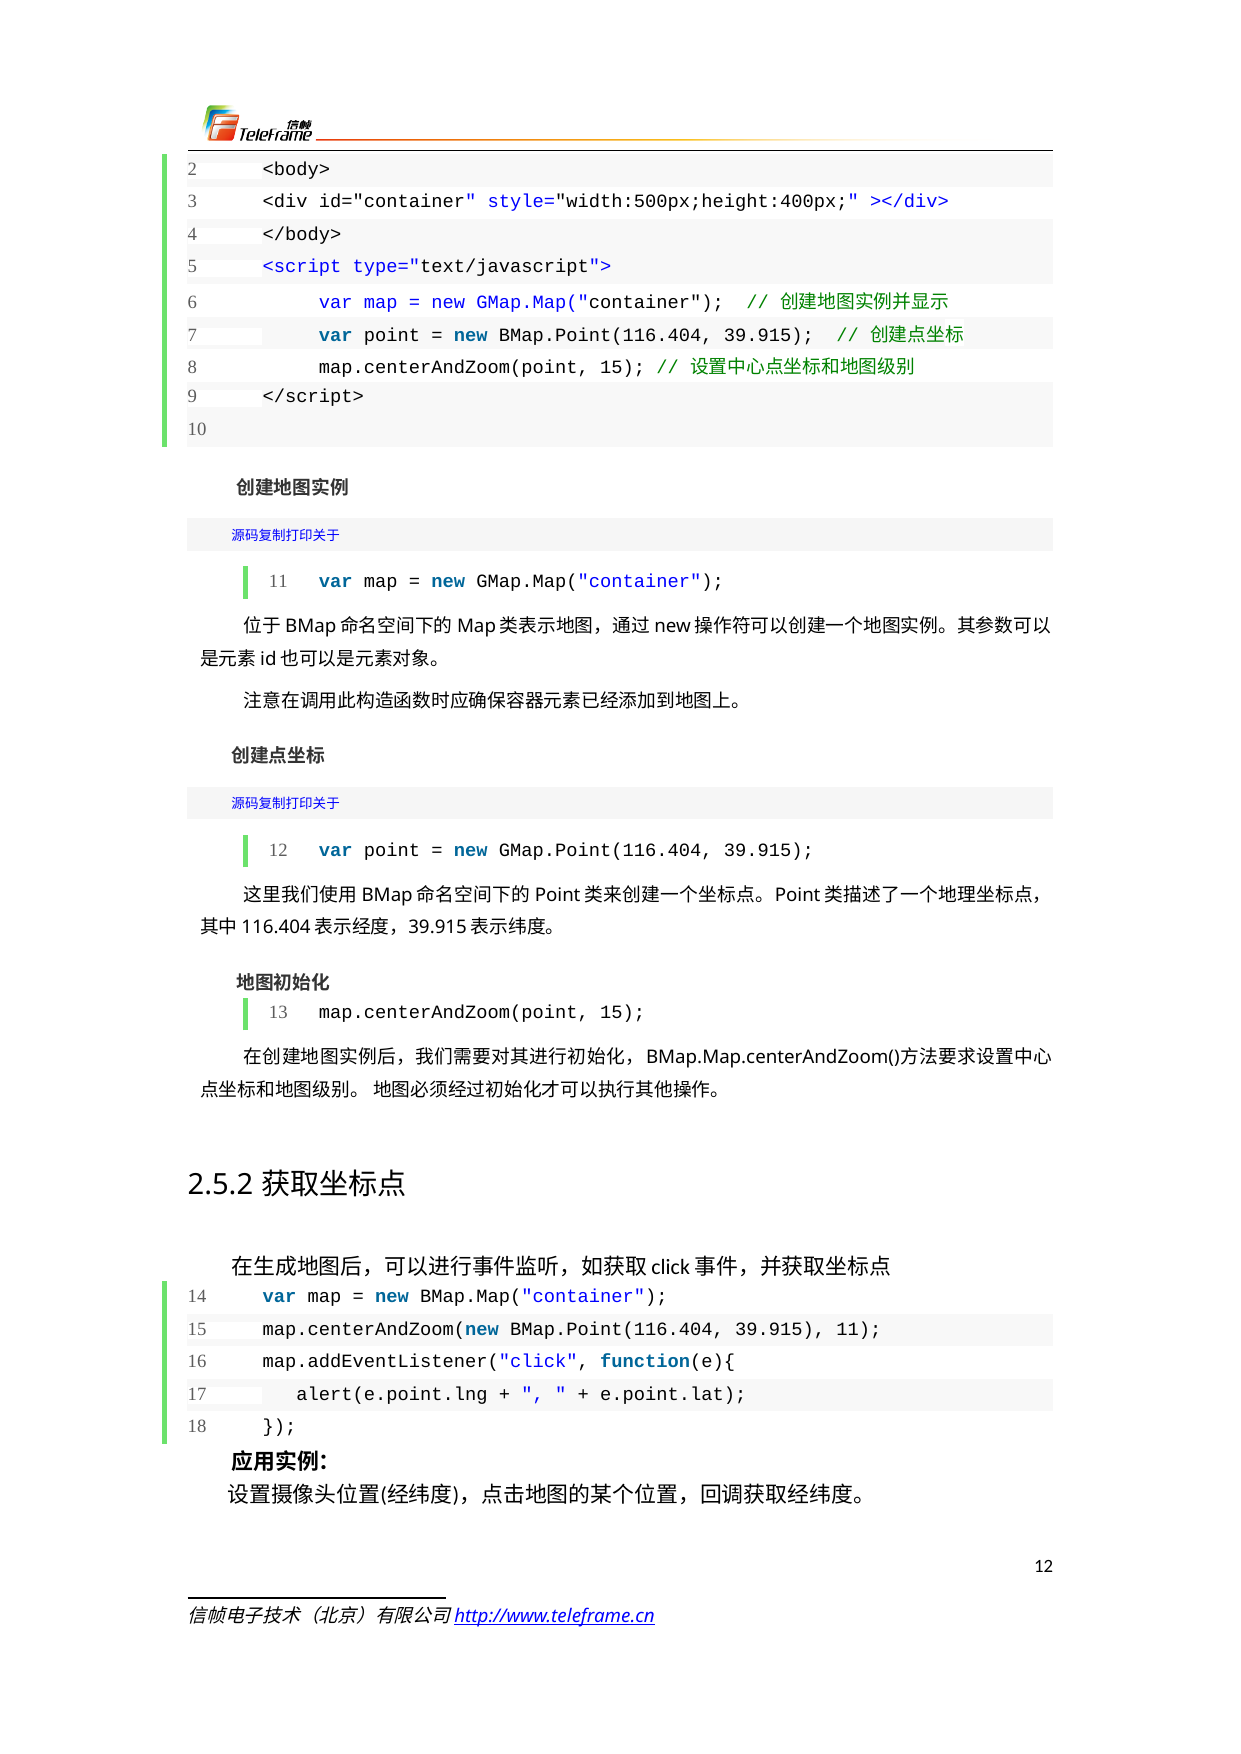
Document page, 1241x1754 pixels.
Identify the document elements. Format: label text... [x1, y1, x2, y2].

list var point = new BMap.Point(116.404, 39.915); // 创建点坐标 [187, 317, 1053, 349]
list </body> [187, 219, 1053, 252]
list var map = new BMap.Map("container"); [187, 1281, 1053, 1314]
list alert(e.point.lng + ", " + e.point.lat); [187, 1379, 1053, 1411]
list map.centerAndZoom(point, 15); [248, 998, 1053, 1030]
list <div id="container" style="width:500px;height:400px;" ></div> [187, 187, 1053, 219]
picture [187, 88, 1053, 148]
list var map = new GMap.Map("container"); [248, 566, 1053, 599]
list map.addEventListener("click", function(e){ [187, 1346, 1053, 1379]
text 应用实例： [187, 1444, 1053, 1476]
list var point = new GMap.Point(116.404, 39.915); [248, 835, 1053, 867]
text 位于BMap命名空间下的Map类表示地图，通过new操作符可以创建一个地图实例。其参数可以是元素id也可以是元素对象。 [200, 608, 1053, 673]
text 在生成地图后，可以进行事件监听，如获取click事件，并获取坐标点 [187, 1249, 1053, 1281]
list map.centerAndZoom(point, 15); // 设置中心点坐标和地图级别 [187, 349, 1053, 382]
text 在创建地图实例后，我们需要对其进行初始化，BMap.Map.centerAndZoom()方法要求设置中心点坐标和地图级别。 地图必须经过初始化才可以执行其他操作。 [200, 1039, 1053, 1104]
list map.centerAndZoom(new BMap.Point(116.404, 39.915), 11); [187, 1314, 1053, 1346]
text 源码复制打印关于 [187, 518, 1053, 551]
text 2.5.2 获取坐标点 [187, 1149, 1053, 1214]
text 设置摄像头位置(经纬度)，点击地图的某个位置，回调获取经纬度。 [187, 1476, 1053, 1509]
list <body> [187, 154, 1053, 187]
list var map = new GMap.Map("container"); // 创建地图实例并显示 [187, 284, 1053, 317]
text 这里我们使用BMap命名空间下的Point类来创建一个坐标点。Point类描述了一个地理坐标点，其中116.404表示经度，39.915表示纬度。 [200, 877, 1053, 942]
text 创建地图实例 [187, 470, 1053, 503]
list }); [187, 1411, 1053, 1444]
text 源码复制打印关于 [187, 787, 1053, 819]
text 创建点坐标 [187, 738, 1053, 771]
list <script type="text/javascript"> [187, 252, 1053, 284]
text 注意在调用此构造函数时应确保容器元素已经添加到地图上。 [200, 683, 1053, 715]
list </script> [187, 382, 1053, 414]
text 地图初始化 [187, 965, 1053, 998]
